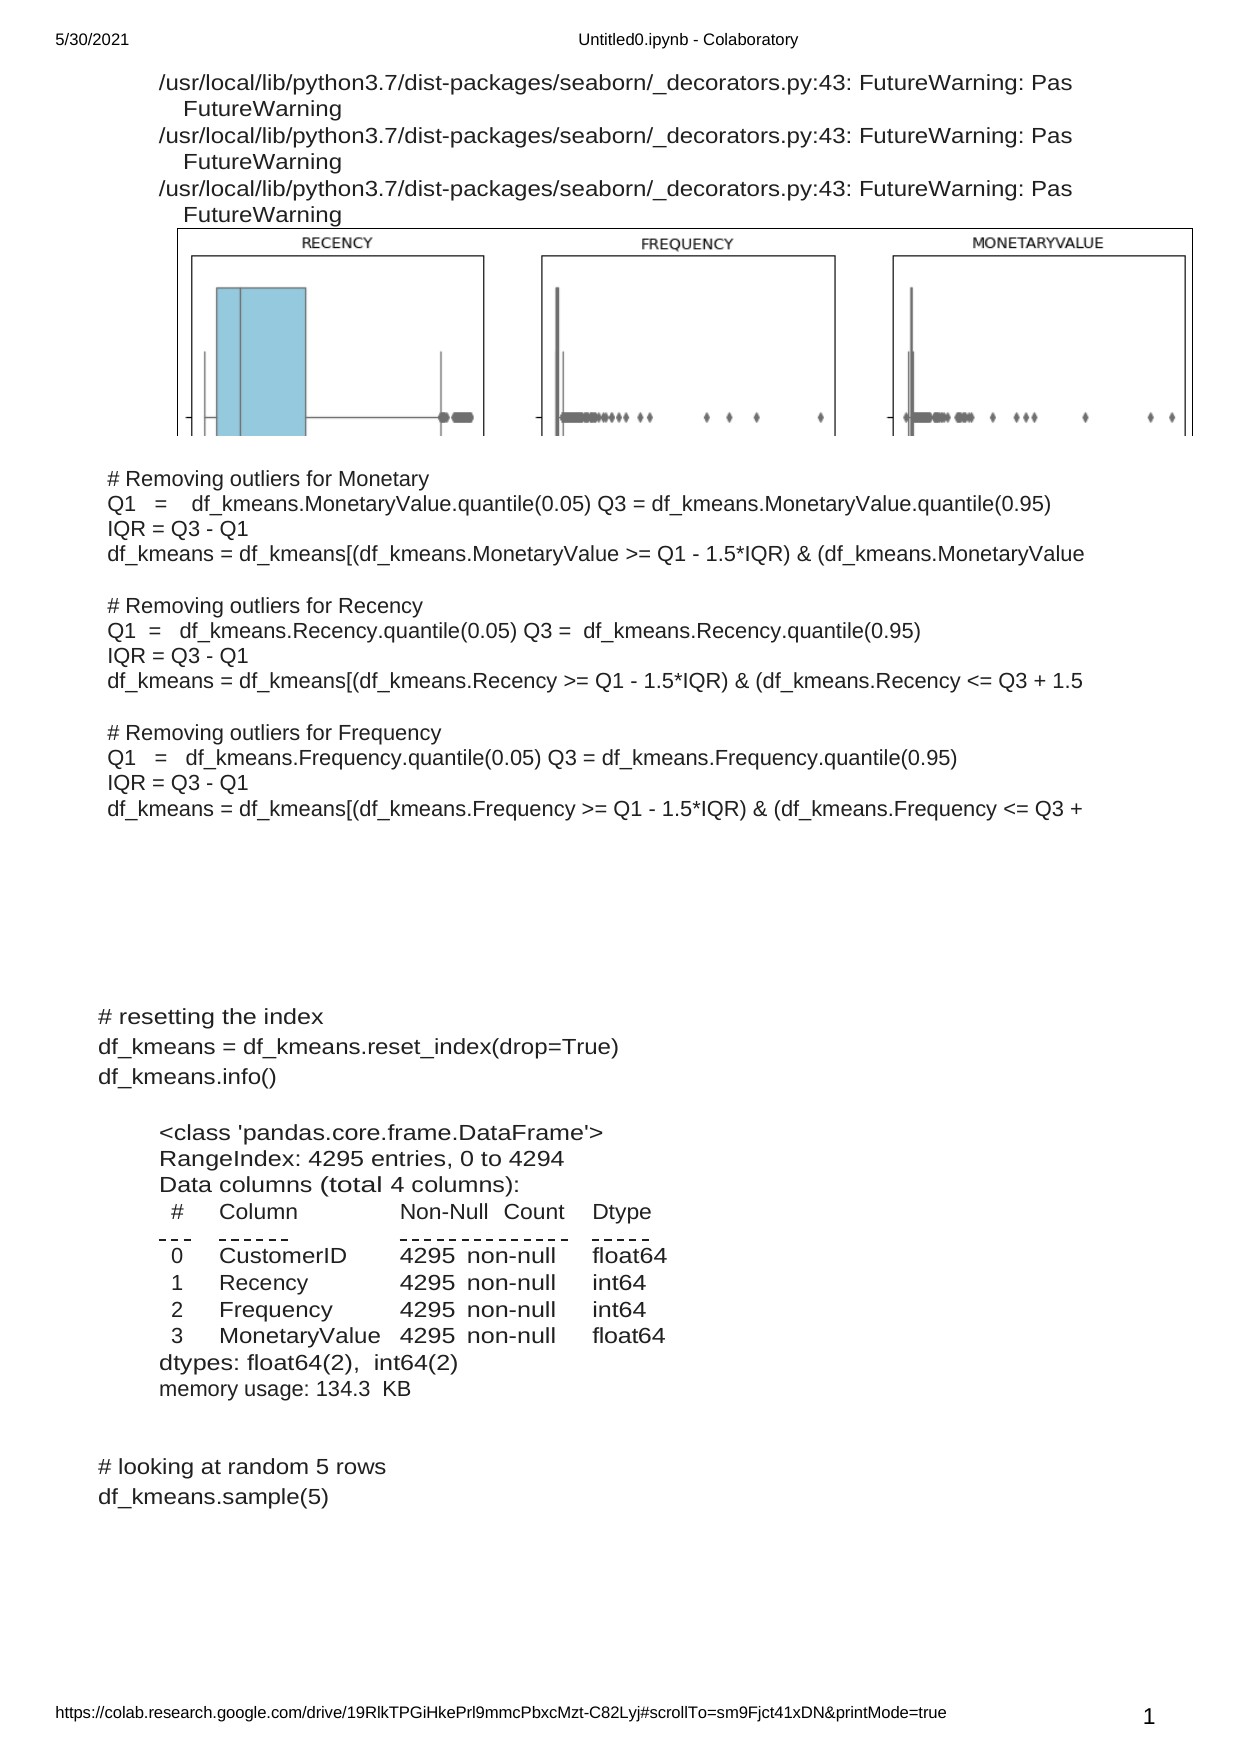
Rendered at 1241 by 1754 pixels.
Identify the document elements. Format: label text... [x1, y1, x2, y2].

text /usr/local/lib/python3.7/dist-packages/seaborn/_decorators.py:43: FutureWarning: Pas FutureWarning [159, 122, 1194, 174]
list Recency 4295 non-null int64 [171, 1270, 1194, 1295]
text /usr/local/lib/python3.7/dist-packages/seaborn/_decorators.py:43: FutureWarning: Pas FutureWarning [159, 69, 1194, 121]
text memory usage: 134.3 KB [159, 1376, 1194, 1401]
text df_kmeans = df_kmeans.reset_index(drop=True) df_kmeans.info() [98, 1034, 669, 1089]
text # resetting the index [98, 1004, 1194, 1029]
list CustomerID 4295 non-null float64 [171, 1243, 1194, 1268]
list Frequency 4295 non-null int64 [171, 1296, 1194, 1322]
text <class 'pandas.core.frame.DataFrame'> RangeIndex: 4295 entries, 0 to 4294 [159, 1120, 669, 1171]
picture [178, 229, 1192, 436]
list MonetaryValue 4295 non-null float64 dtypes: float64(2), int64(2) [159, 1323, 677, 1375]
text # looking at random 5 rows df_kmeans.sample(5) [98, 1454, 506, 1509]
text /usr/local/lib/python3.7/dist-packages/seaborn/_decorators.py:43: FutureWarning: Pas FutureWarning [159, 175, 1194, 227]
text Data columns (total 4 columns): [159, 1173, 1194, 1198]
text # Column Non-Null Count Dtype [171, 1199, 1194, 1224]
